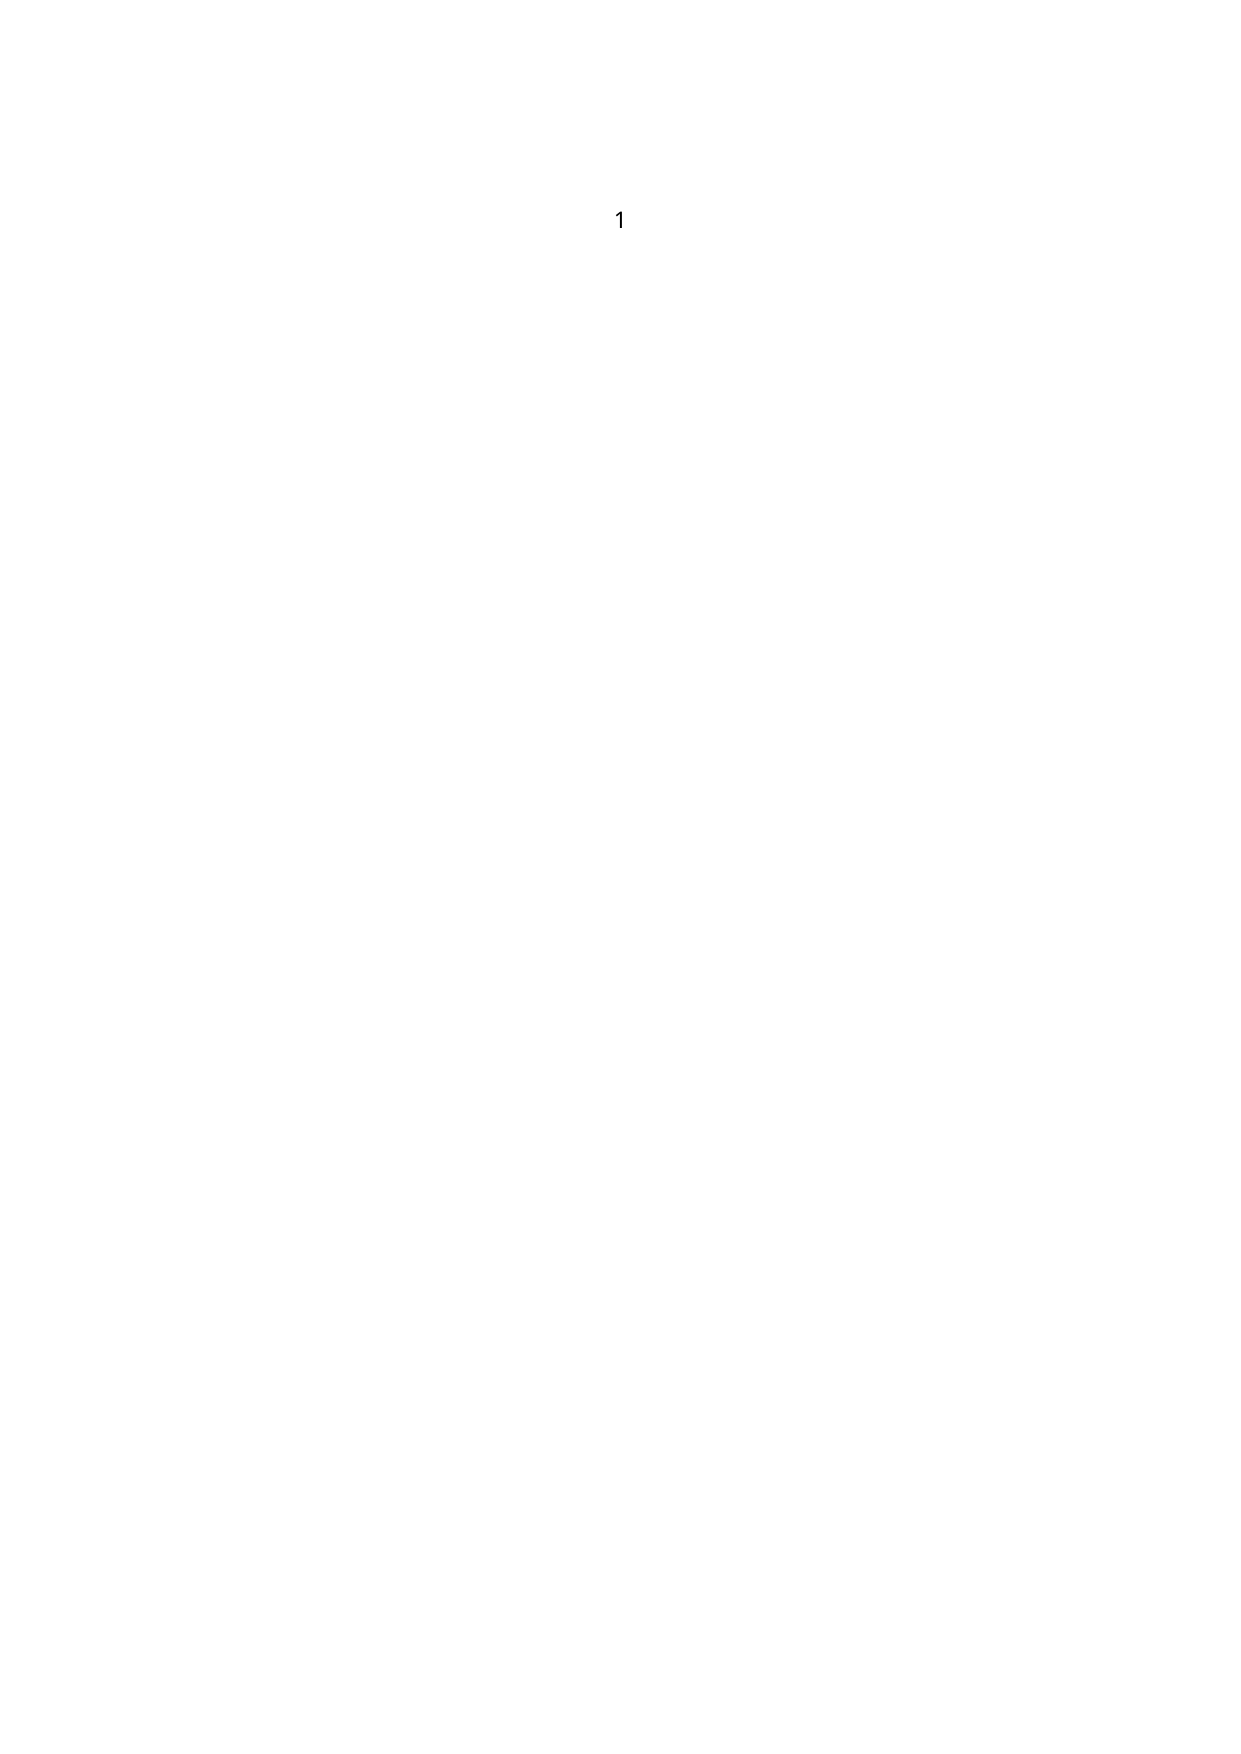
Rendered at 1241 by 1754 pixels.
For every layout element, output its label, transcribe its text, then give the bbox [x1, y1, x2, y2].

text 1 [148, 204, 1092, 236]
